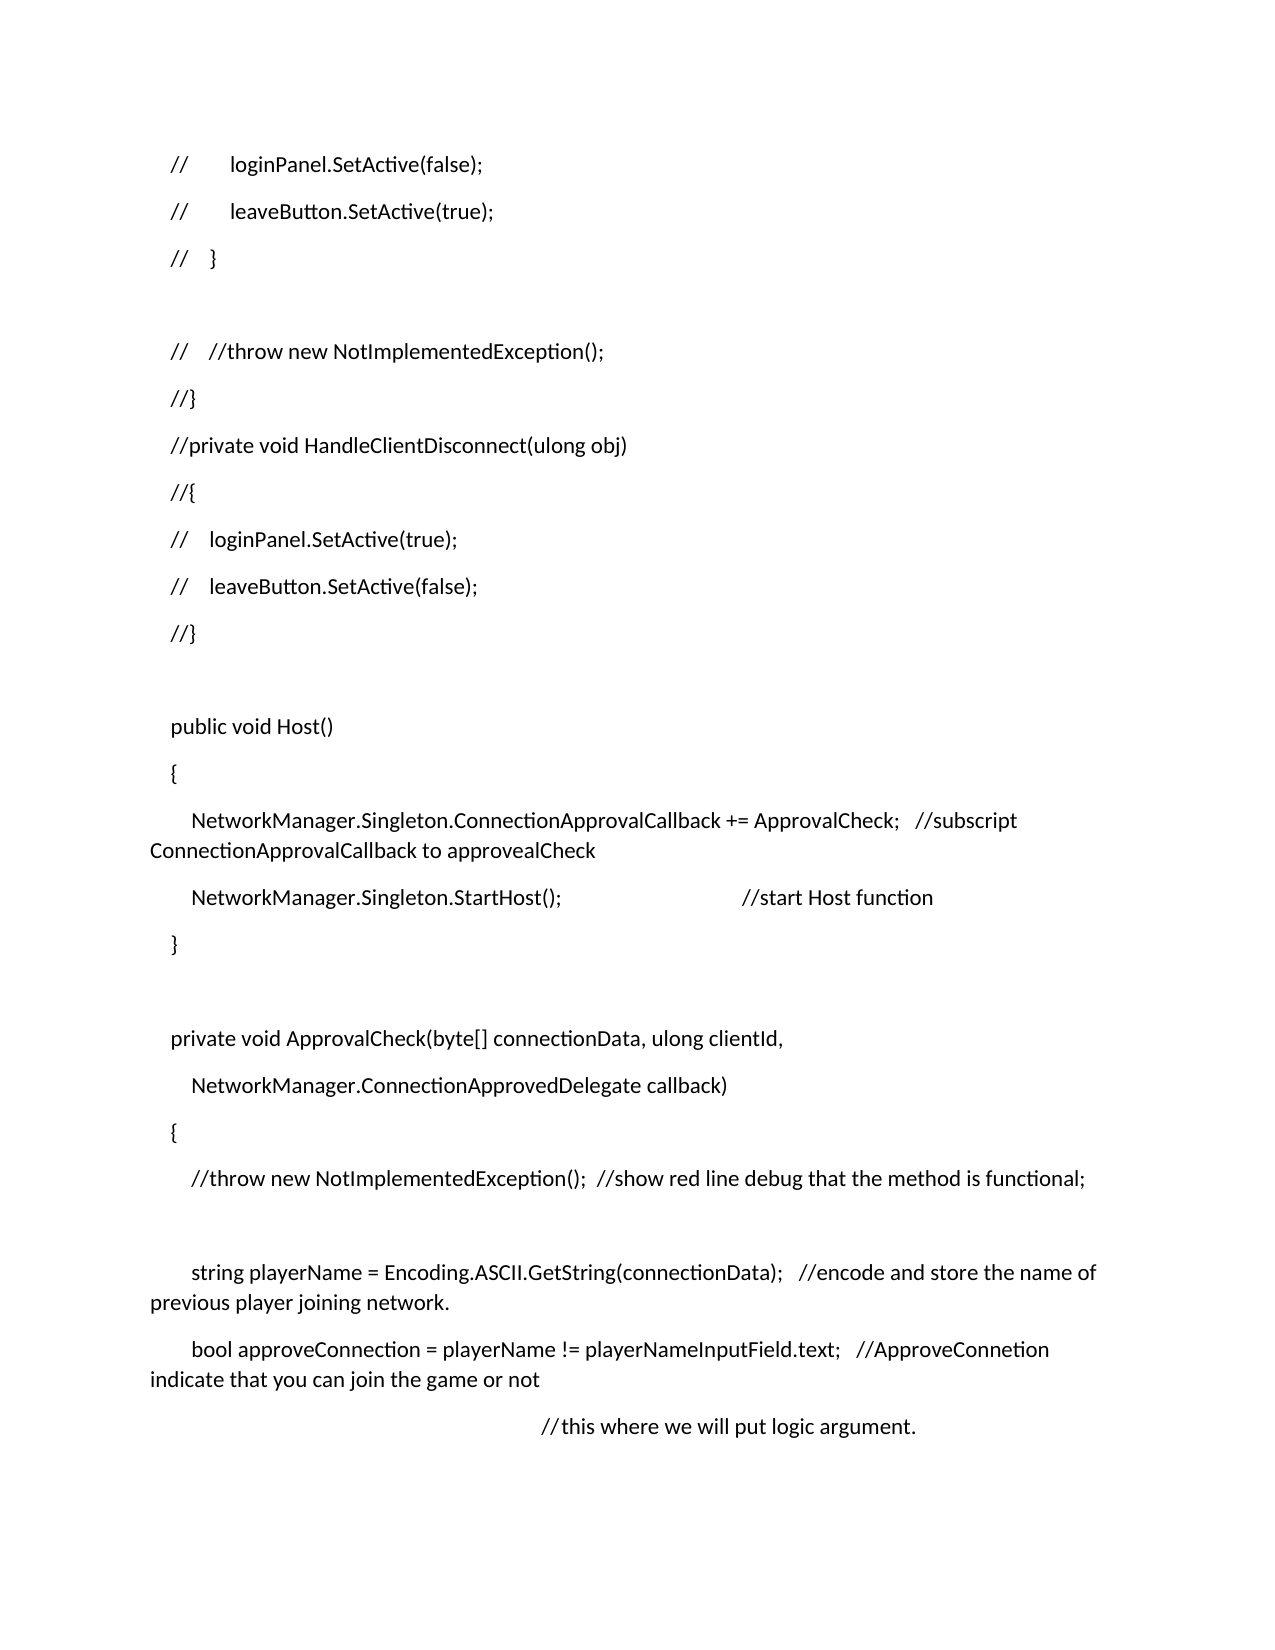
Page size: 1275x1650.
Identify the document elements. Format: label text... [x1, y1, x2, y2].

text //this where we will put logic argument. [150, 1412, 1125, 1441]
text bool approveConnection = playerName != playerNameInputField.text; //ApproveConnetion indicate that you can join the game or not [150, 1335, 1125, 1394]
text NetworkManager.Singleton.ConnectionApprovalCallback += ApprovalCheck; //subscript ConnectionApprovalCallback to approvealCheck [150, 806, 1125, 864]
text //} [150, 384, 1125, 412]
text // //throw new NotImplementedException(); [150, 337, 1125, 366]
text NetworkManager.ConnectionApprovedDelegate callback) [150, 1071, 1125, 1099]
text //{ [150, 478, 1125, 506]
text } [150, 930, 1125, 958]
text string playerName = Encoding.ASCII.GetString(connectionData); //encode and store the name of previous player joining network. [150, 1258, 1125, 1317]
text // leaveButton.SetActive(true); [150, 197, 1125, 225]
text // loginPanel.SetActive(false); [150, 150, 1125, 178]
text public void Host() [150, 712, 1125, 741]
text //throw new NotImplementedException(); //show red line debug that the method is functional; [150, 1164, 1125, 1193]
text // loginPanel.SetActive(true); [150, 525, 1125, 553]
text { [150, 1118, 1125, 1146]
text //} [150, 619, 1125, 647]
text private void ApprovalCheck(byte[] connectionData, ulong clientId, [150, 1024, 1125, 1052]
text //private void HandleClientDisconnect(ulong obj) [150, 431, 1125, 459]
text { [150, 759, 1125, 787]
text // } [150, 244, 1125, 272]
text NetworkManager.Singleton.StartHost(); //start Host function [150, 883, 1125, 911]
text // leaveButton.SetActive(false); [150, 572, 1125, 600]
